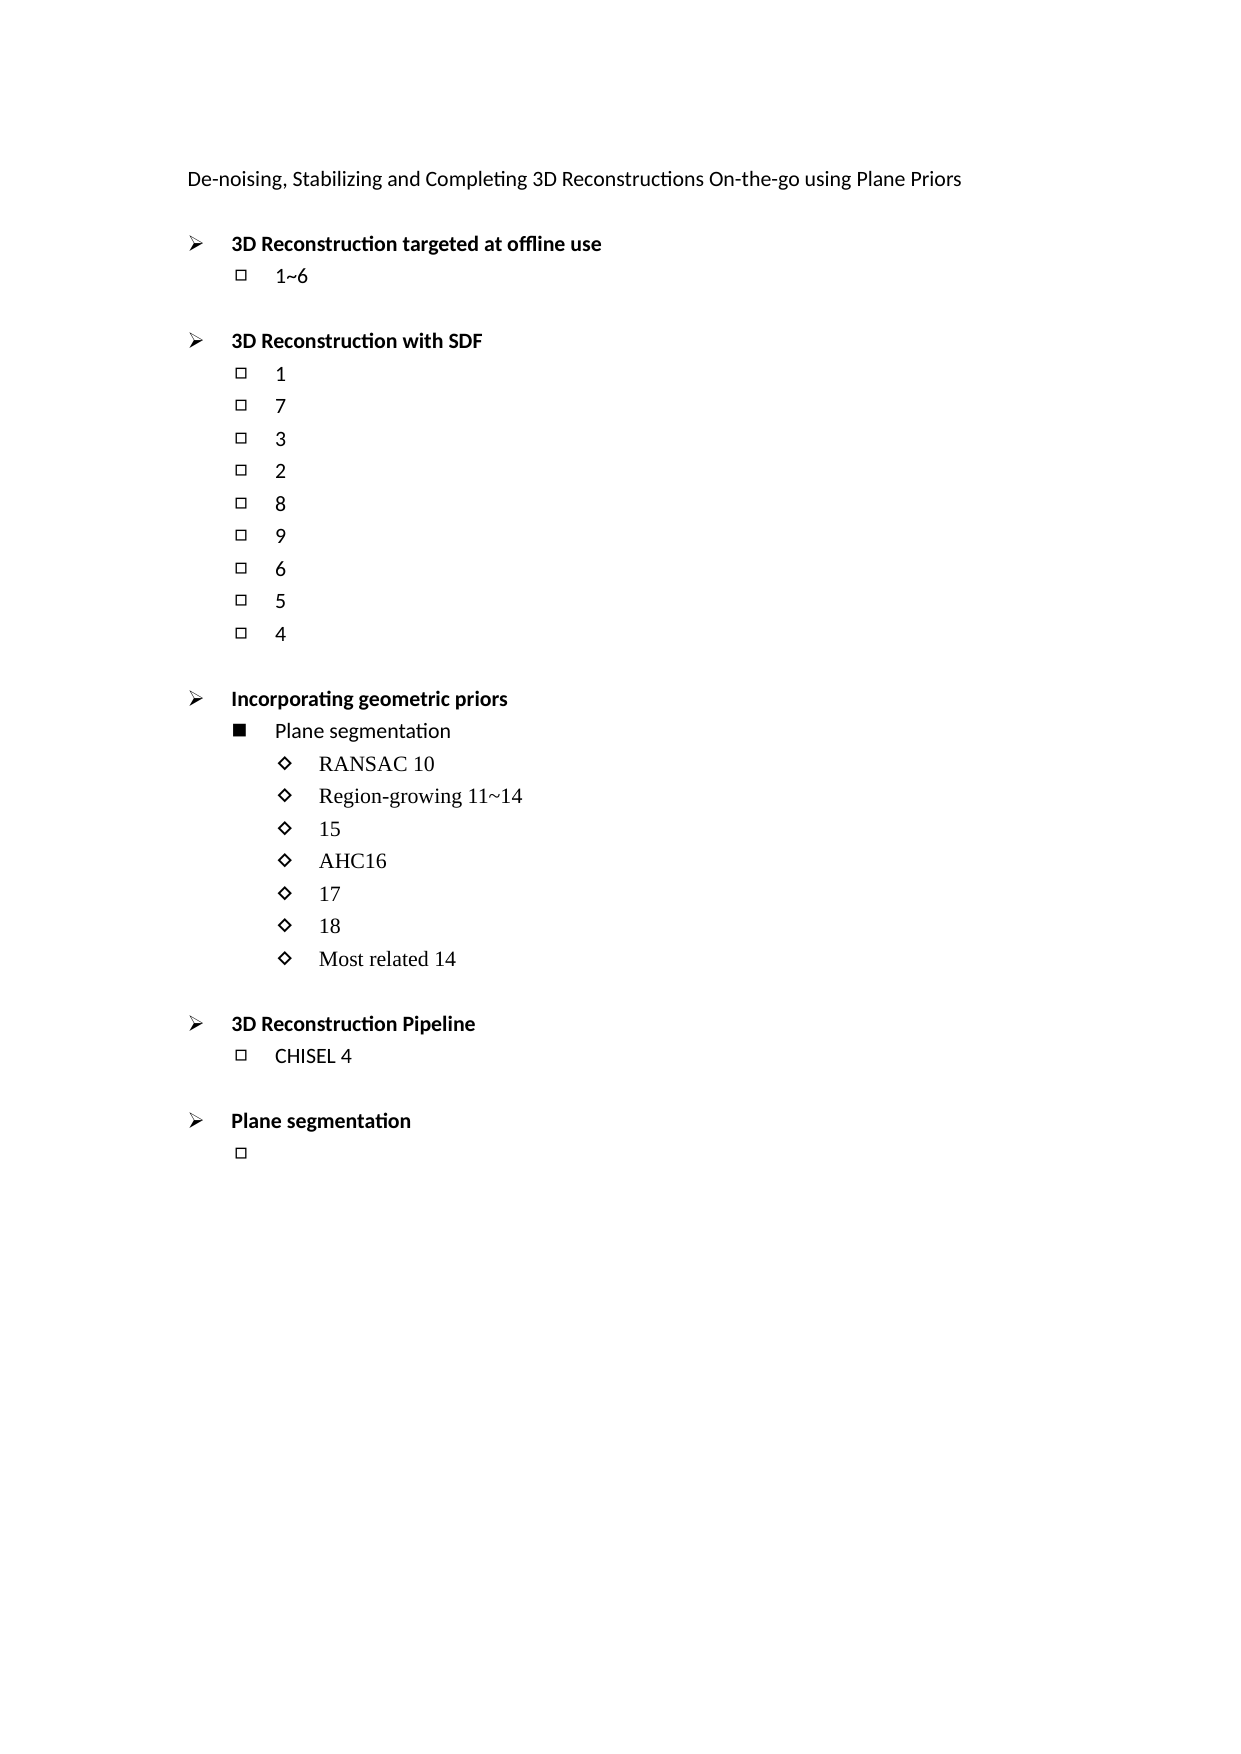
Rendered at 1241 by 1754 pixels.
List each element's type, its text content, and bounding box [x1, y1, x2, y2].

subtitle 7 [231, 389, 1053, 422]
subtitle 17 [275, 877, 1053, 909]
subtitle CHISEL 4 [231, 1039, 1053, 1072]
subtitle 3D Reconstruction targeted at offline use [187, 227, 1053, 259]
subtitle 5 [231, 584, 1053, 617]
subtitle RANSAC 10 [275, 747, 1053, 779]
subtitle Most related 14 [275, 942, 1053, 974]
subtitle Plane segmentation [187, 1104, 1053, 1137]
subtitle 3D Reconstruction with SDF [187, 324, 1053, 357]
subtitle 3D Reconstruction Pipeline [187, 1007, 1053, 1039]
subtitle 15 [275, 812, 1053, 844]
subtitle 18 [275, 909, 1053, 942]
subtitle Region-growing 11~14 [275, 779, 1053, 812]
subtitle 6 [231, 552, 1053, 584]
subtitle 9 [231, 519, 1053, 552]
subtitle 4 [231, 617, 1053, 649]
subtitle 1 [231, 357, 1053, 389]
subtitle AHC16 [275, 844, 1053, 877]
subtitle 8 [231, 487, 1053, 519]
subtitle Incorporating geometric priors [187, 682, 1053, 714]
subtitle 1~6 [231, 259, 1053, 292]
subtitle 3 [231, 422, 1053, 454]
text De-noising, Stabilizing and Completing 3D Reconstructions On-the-go using Plane Priors [187, 162, 1053, 194]
subtitle 2 [231, 454, 1053, 487]
subtitle Plane segmentation [231, 714, 1053, 747]
